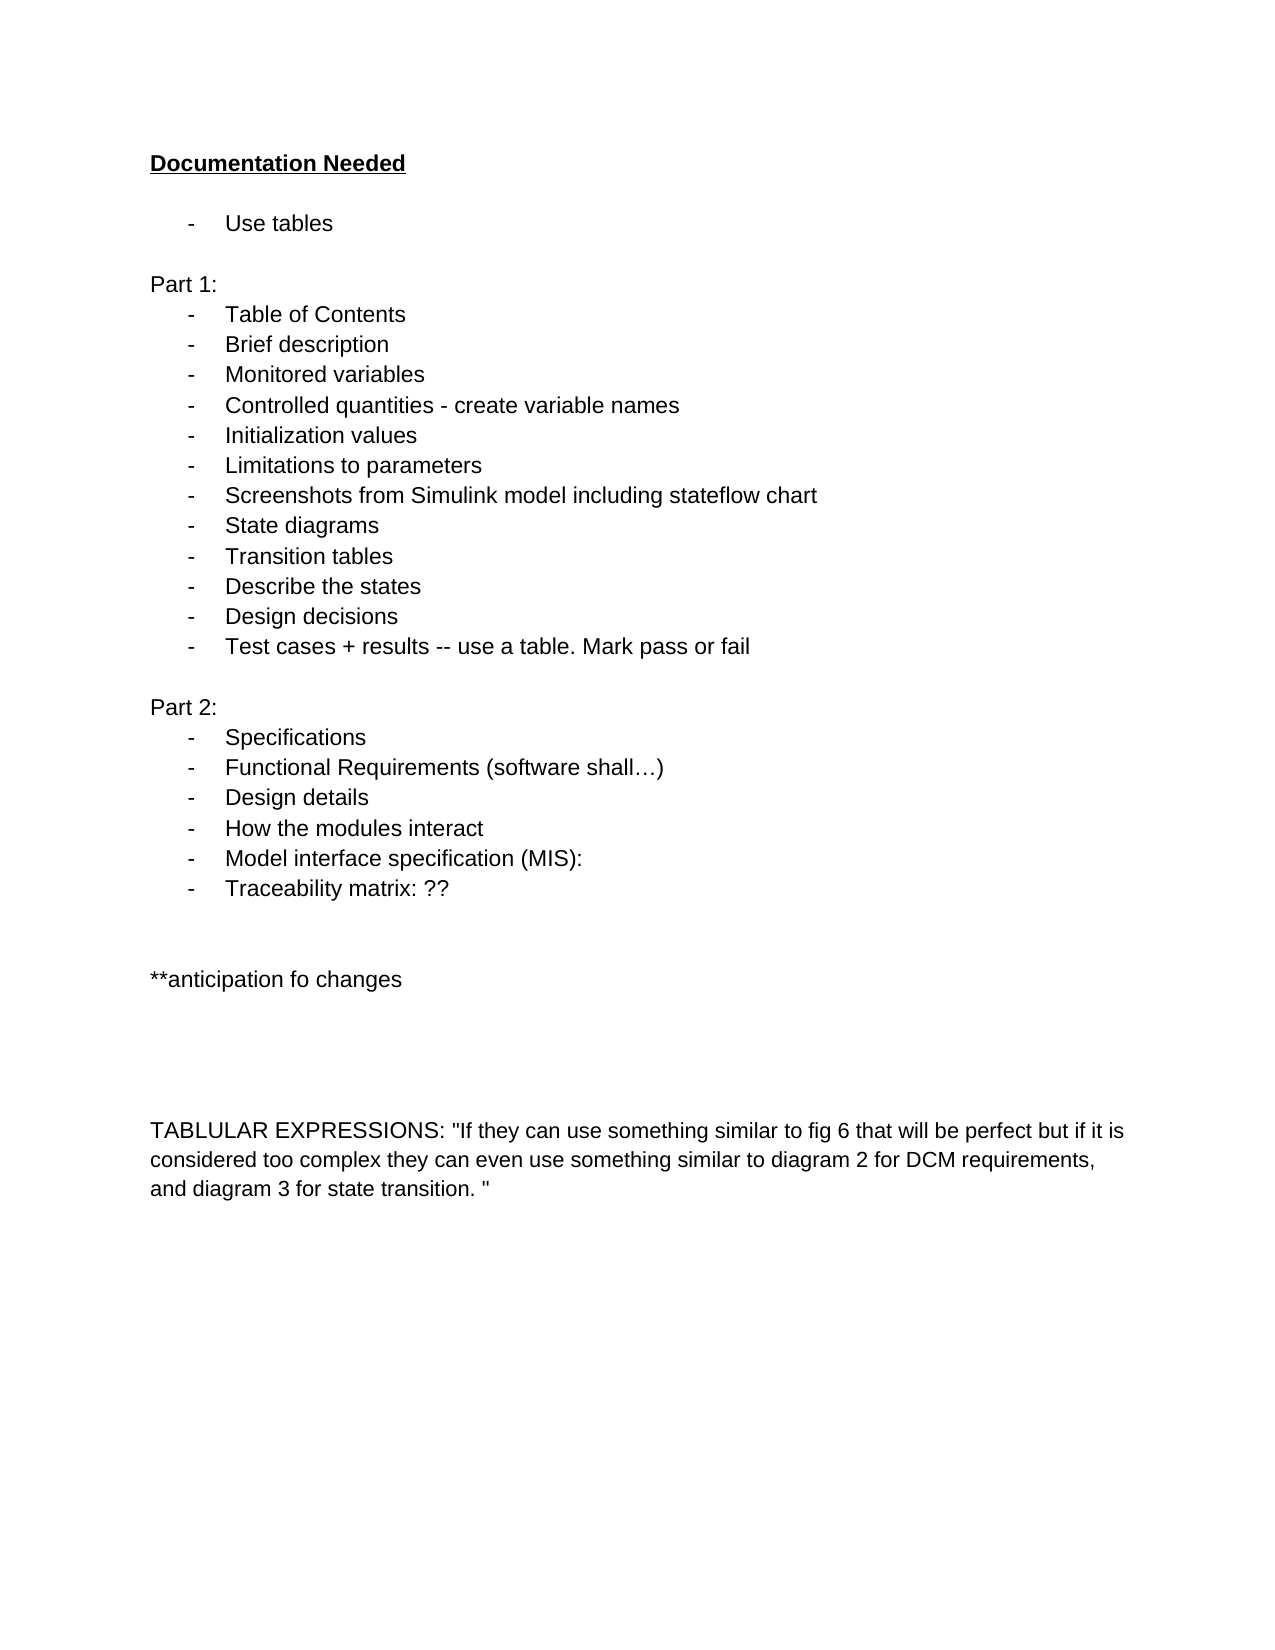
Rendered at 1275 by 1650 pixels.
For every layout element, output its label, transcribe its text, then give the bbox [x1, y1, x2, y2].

list Functional Requirements (software shall…) [187, 754, 1125, 781]
list Initialization values [187, 422, 1125, 448]
list Design decisions [187, 603, 1125, 629]
text Documentation Needed [150, 150, 1125, 176]
list Traceability matrix: ?? [187, 875, 1125, 901]
list Specifications [187, 724, 1125, 750]
list Describe the states [187, 573, 1125, 599]
text **anticipation fo changes [150, 966, 1125, 992]
list Table of Contents [187, 301, 1125, 327]
list Controlled quantities - create variable names [187, 392, 1125, 418]
text Part 2: [150, 694, 1125, 720]
list Monitored variables [187, 361, 1125, 388]
text Part 1: [150, 271, 1125, 297]
text TABLULAR EXPRESSIONS: "If they can use something similar to fig 6 that will be perfect but if it is considered too complex they can even use something similar to diagram 2 for DCM requirements, and diagram 3 for state transition. " [150, 1117, 1125, 1201]
list Model interface specification (MIS): [187, 845, 1125, 871]
list State diagrams [187, 512, 1125, 539]
list Transition tables [187, 543, 1125, 569]
list Brief description [187, 331, 1125, 358]
list Screenshots from Simulink model including stateflow chart [187, 482, 1125, 509]
list How the modules interact [187, 814, 1125, 841]
list Design details [187, 784, 1125, 811]
list Test cases + results -- use a table. Mark pass or fail [187, 633, 1125, 660]
list Use tables [187, 210, 1125, 237]
list Limitations to parameters [187, 452, 1125, 478]
